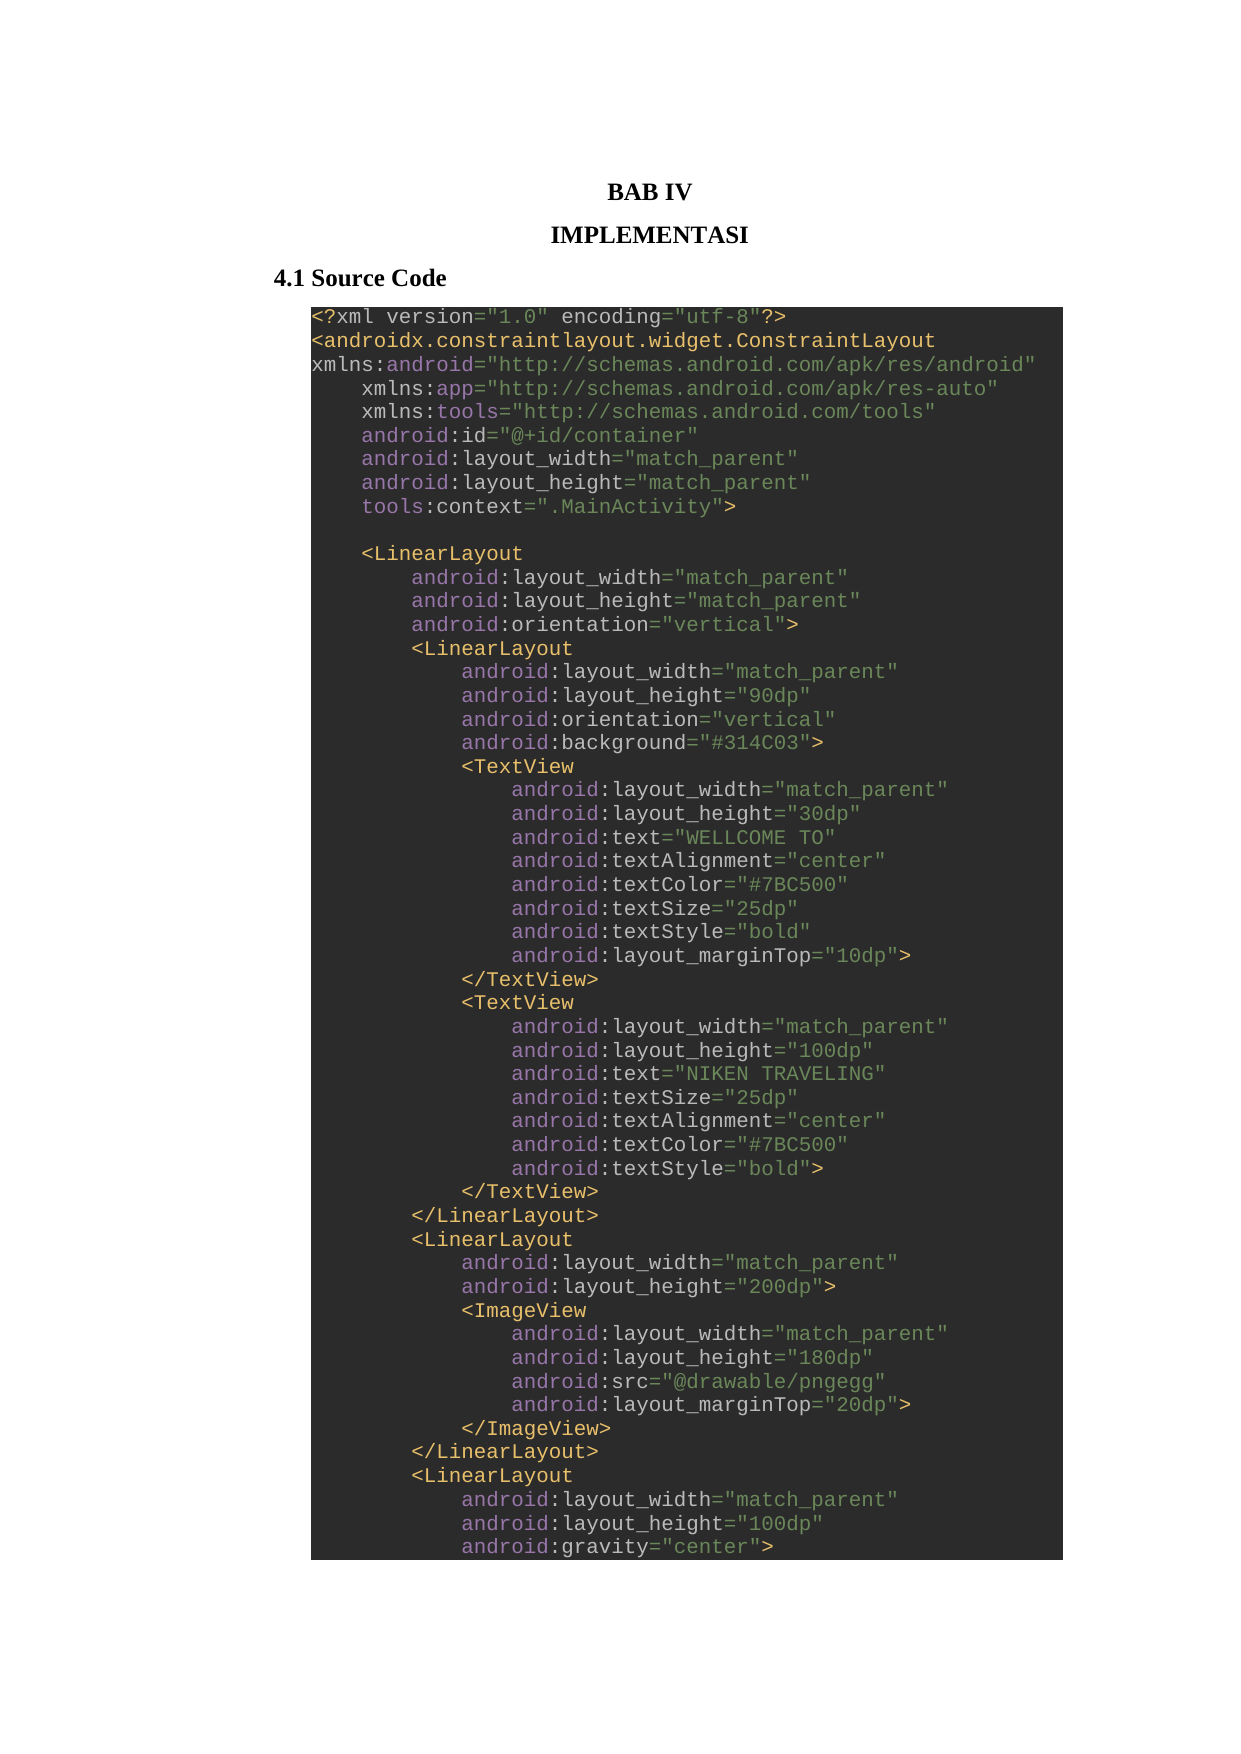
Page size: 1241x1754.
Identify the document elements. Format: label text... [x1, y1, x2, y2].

text IMPLEMENTASI [236, 220, 1063, 249]
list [311, 307, 1063, 1560]
list Source Code [274, 263, 1063, 292]
text BAB IV [236, 177, 1063, 206]
